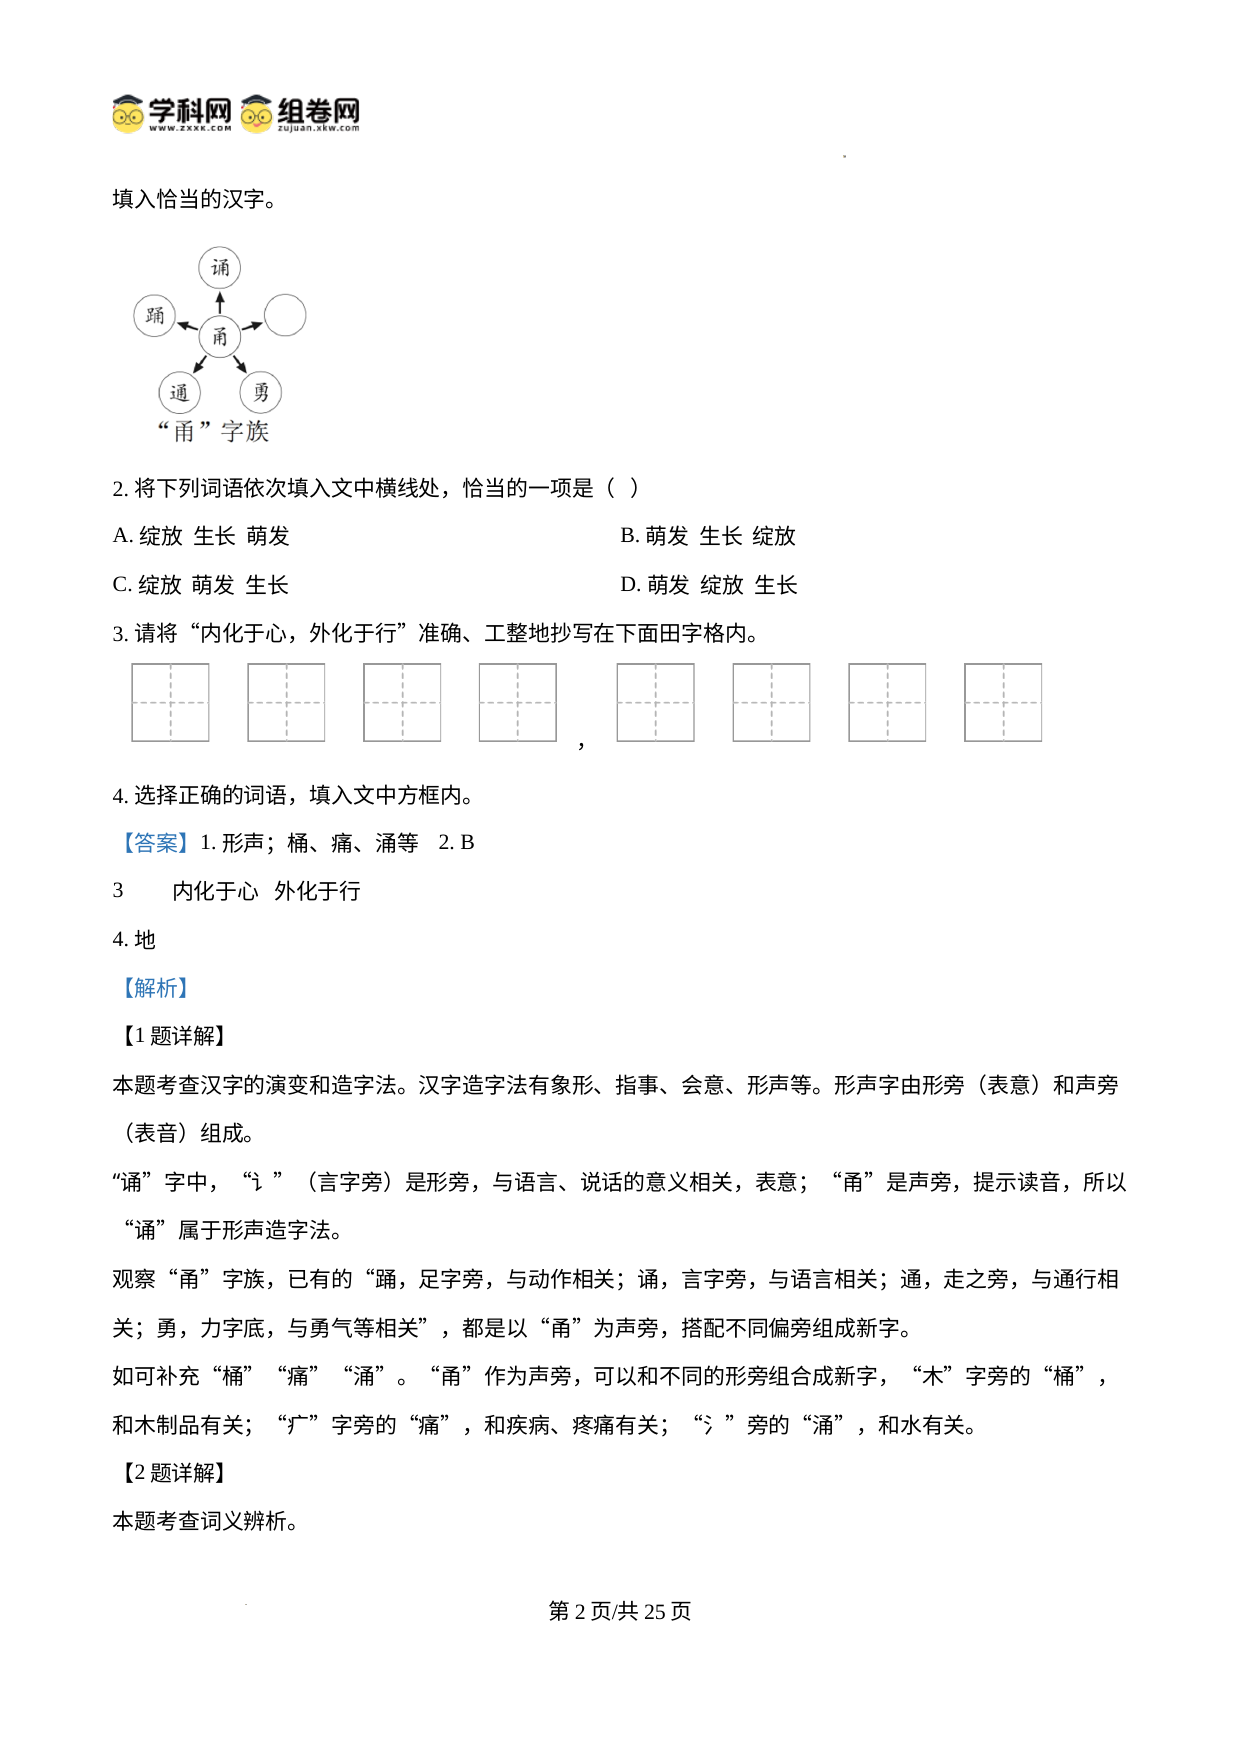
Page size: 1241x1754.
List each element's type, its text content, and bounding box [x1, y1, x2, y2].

picture [363, 663, 442, 742]
picture [247, 663, 326, 742]
text 【2题详解】 [112, 1456, 1128, 1488]
text 4. 地 [112, 922, 1128, 955]
text 如可补充“桶”“痛”“涌”。“甬”作为声旁，可以和不同的形旁组合成新字，“木”字旁的“桶”，和木制品有关；“疒”字旁的“痛”，和疾病、疼痛有关；“氵”旁的“涌”，和水有关。 [112, 1358, 1128, 1440]
picture [732, 663, 811, 742]
text 4. 选择正确的词语，填入文中方框内。 [112, 777, 1128, 810]
text 本题考查汉字的演变和造字法。汉字造字法有象形、指事、会意、形声等。形声字由形旁（表意）和声旁（表音）组成。 [112, 1067, 1128, 1148]
text 观察“甬”字族，已有的“踊，足字旁，与动作相关；诵，言字旁，与语言相关；通，走之旁，与通行相关；勇，力字底，与勇气等相关”，都是以“甬”为声旁，搭配不同偏旁组成新字。 [112, 1261, 1128, 1343]
text 【1题详解】 [112, 1019, 1128, 1051]
picture [848, 663, 927, 742]
text 2. 将下列词语依次填入文中横线处，恰当的一项是（ ） [112, 471, 1128, 503]
text A. 绽放 生长 萌发 B. 萌发 生长 绽放 [112, 519, 1128, 551]
text C. 绽放 萌发 生长 D. 萌发 绽放 生长 [112, 567, 1128, 600]
picture [240, 90, 360, 138]
picture [964, 663, 1043, 742]
picture [112, 90, 231, 138]
text “诵”字中，“讠”（言字旁）是形旁，与语言、说话的意义相关，表意；“甬”是声旁，提示读音，所以“诵”属于形声造字法。 [112, 1164, 1128, 1246]
picture [131, 243, 308, 445]
text 【答案】1. 形声；桶、痛、涌等 2. B [112, 826, 1128, 858]
text 本题考查词义辨析。 [112, 1504, 1128, 1536]
text 【解析】 [112, 971, 1128, 1003]
picture [478, 663, 557, 742]
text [112, 182, 1128, 214]
text 3 内化于心 外化于行 [112, 874, 1128, 906]
picture [131, 663, 210, 742]
picture [616, 663, 695, 742]
text 3. 请将“内化于心，外化于行”准确、工整地抄写在下面田字格内。 [112, 616, 1128, 648]
